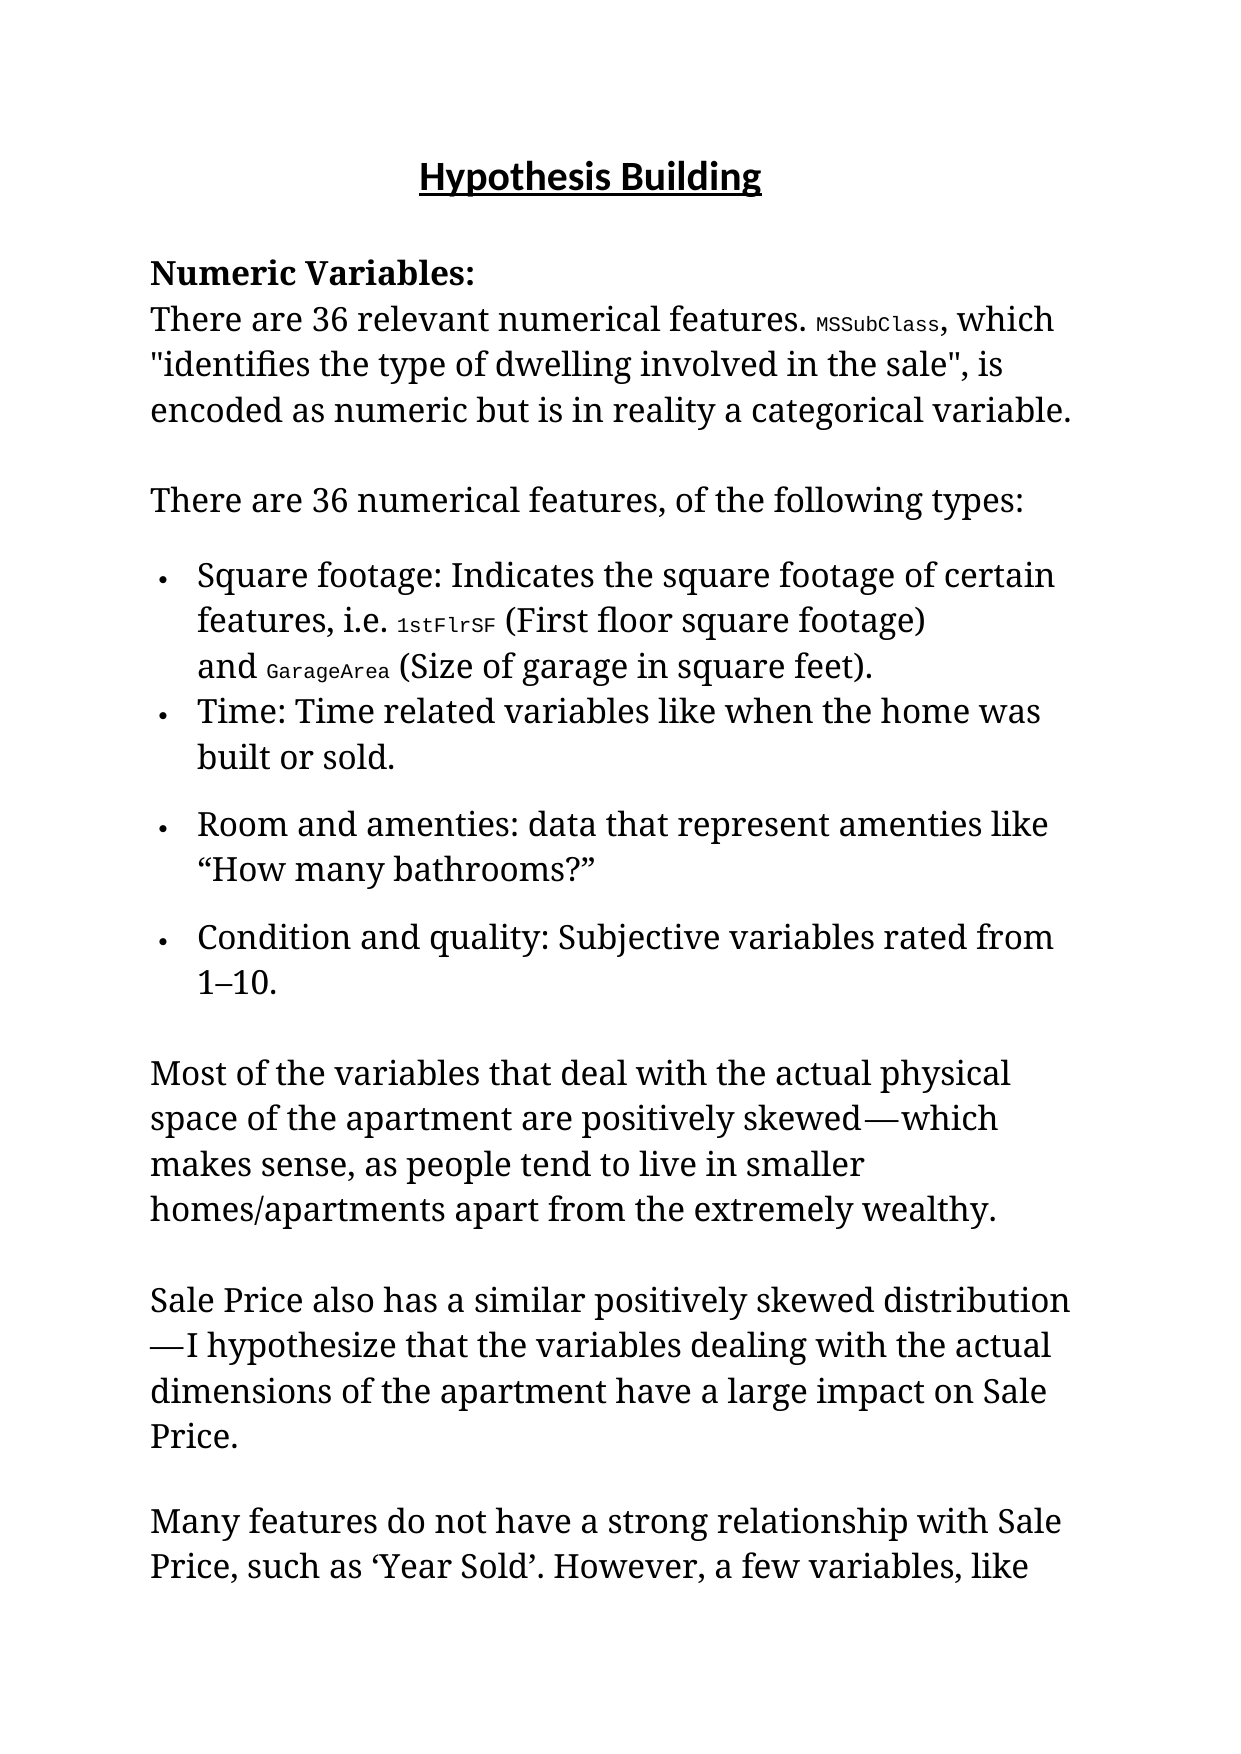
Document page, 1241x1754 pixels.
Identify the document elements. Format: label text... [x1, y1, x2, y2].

text There are 36 relevant numerical features. MSSubClass, which "identifies the type of dwelling involved in the sale", is encoded as numeric but is in reality a categorical variable. [150, 296, 1090, 432]
list Room and amenties: data that represent amenties like “How many bathrooms?” [159, 801, 1090, 892]
text Numeric Variables: [150, 250, 1090, 296]
text There are 36 numerical features, of the following types: [150, 477, 1090, 523]
text Sale Price also has a similar positively skewed distribution — I hypothesize that the variables dealing with the actual dimensions of the apartment have a large impact on Sale Price. [150, 1277, 1090, 1458]
list Time: Time related variables like when the home was built or sold. [159, 688, 1090, 779]
text Hypothesis Building [150, 150, 1090, 201]
text Most of the variables that deal with the actual physical space of the apartment are positively skewed — which makes sense, as people tend to live in smaller homes/apartments apart from the extremely wealthy. [150, 1049, 1090, 1231]
list Condition and quality: Subjective variables rated from 1–10. [159, 913, 1090, 1004]
list Square footage: Indicates the square footage of certain features, i.e. 1stFlrSF (First floor square footage) and GarageArea (Size of garage in square feet). [159, 552, 1090, 688]
